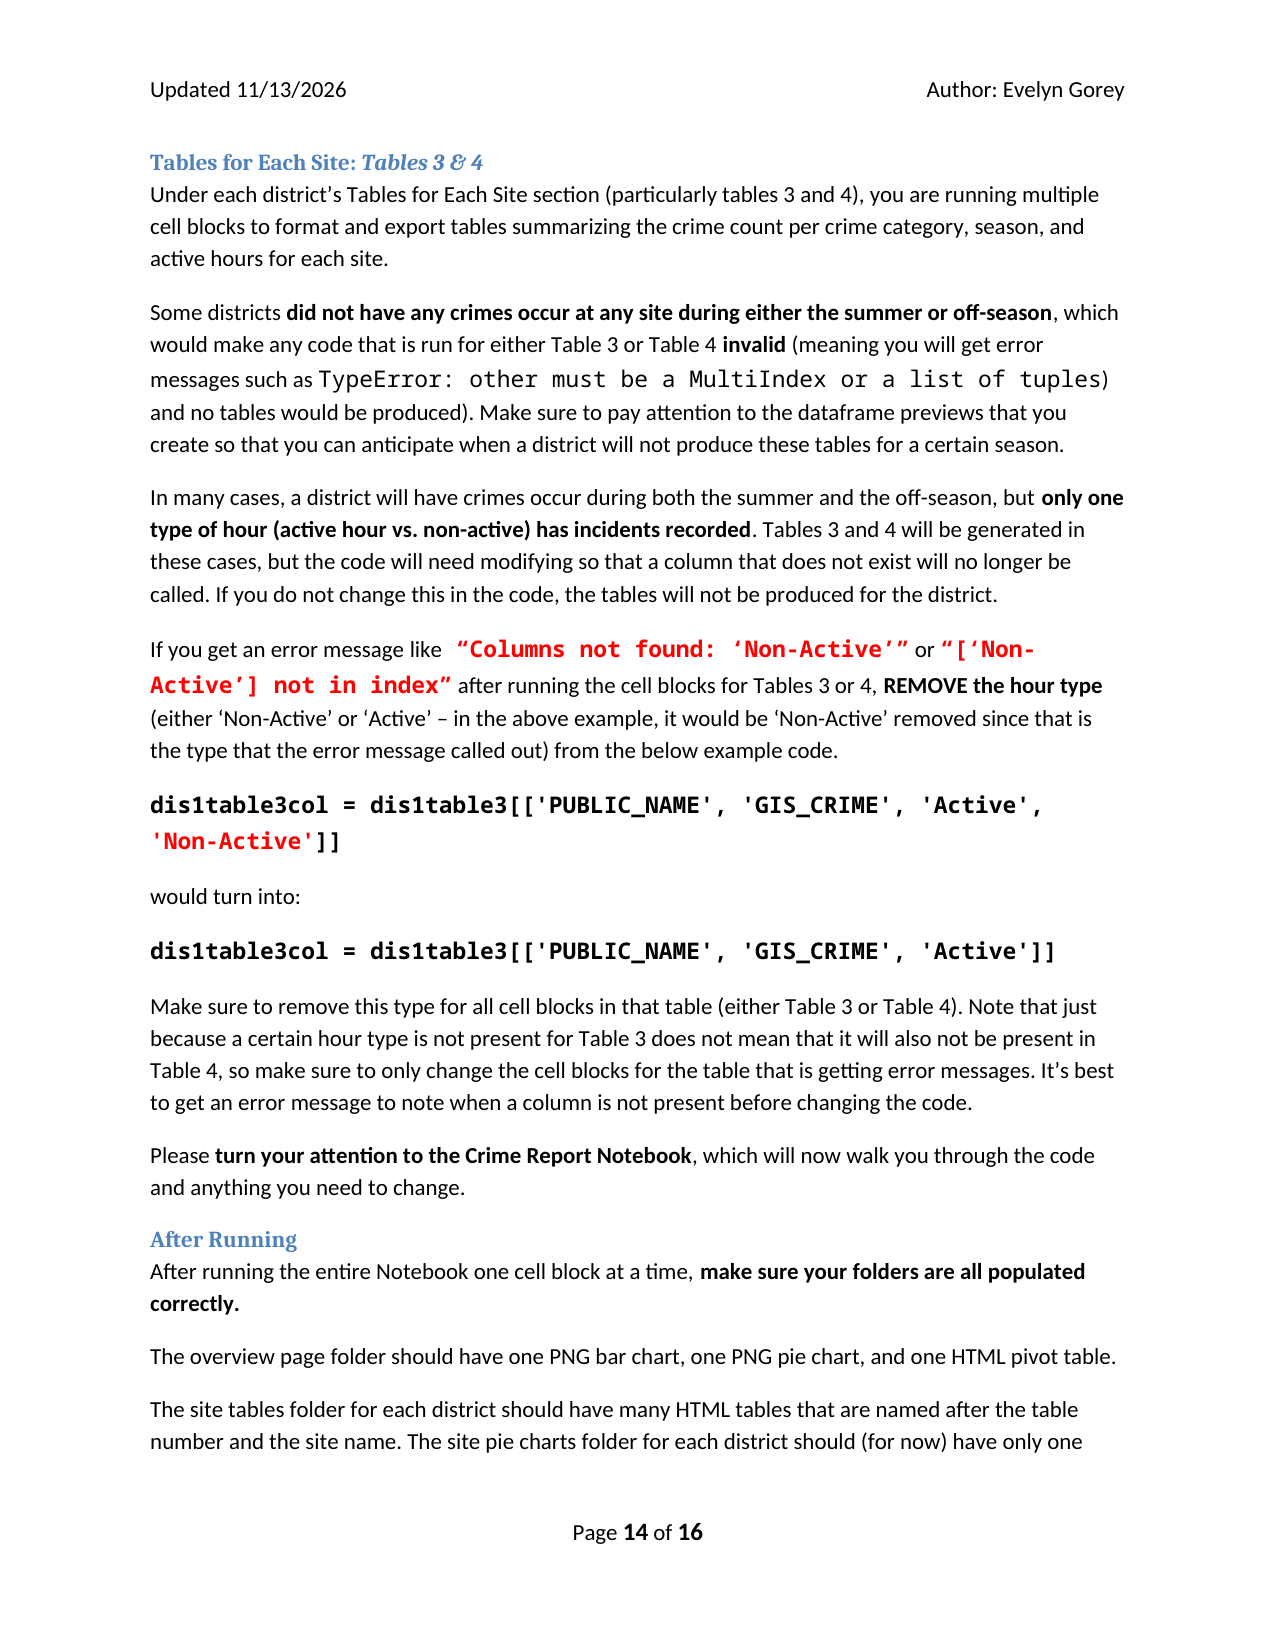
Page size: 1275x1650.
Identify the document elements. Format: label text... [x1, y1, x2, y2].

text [150, 1395, 1125, 1455]
text Under each district’s Tables for Each Site section (particularly tables 3 and 4), you are running multiple cell blocks to format and export tables summarizing the crime count per crime category, season, and active hours for each site. [150, 180, 1125, 273]
text After running the entire Notebook one cell block at a time, make sure your folders are all populated correctly. [150, 1257, 1125, 1317]
text If you get an error message like “Columns not found: ‘Non-Active’” or “[‘Non-Active’] not in index” after running the cell blocks for Tables 3 or 4, REMOVE the hour type (either ‘Non-Active’ or ‘Active’ – in the above example, it would be ‘Non-Active’ removed since that is the type that the error message called out) from the below example code. [150, 633, 1125, 764]
text dis1table3col = dis1table3[['PUBLIC_NAME', 'GIS_CRIME', 'Active', 'Non-Active']] [150, 789, 1125, 856]
text In many cases, a district will have crimes occur during both the summer and the off-season, but only one type of hour (active hour vs. non-active) has incidents recorded. Tables 3 and 4 will be generated in these cases, but the code will need modifying so that a column that does not exist will no longer be called. If you do not change this in the code, the tables will not be produced for the district. [150, 483, 1125, 608]
text Make sure to remove this type for all cell blocks in that table (either Table 3 or Table 4). Note that just because a certain hour type is not present for Table 3 does not mean that it will also not be present in Table 4, so make sure to only change the cell blocks for the table that is getting error messages. It’s best to get an error message to note when a column is not present before changing the code. [150, 992, 1125, 1116]
text Some districts did not have any crimes occur at any site during either the summer or off-season, which would make any code that is run for either Table 3 or Table 4 invalid (meaning you will get error messages such as TypeError: other must be a MultiIndex or a list of tuples) and no tables would be produced). Make sure to pay attention to the dataframe previews that you create so that you can anticipate when a district will not produce these tables for a certain season. [150, 298, 1125, 458]
text dis1table3col = dis1table3[['PUBLIC_NAME', 'GIS_CRIME', 'Active']] [150, 935, 1125, 966]
text would turn into: [150, 882, 1125, 910]
subtitle Tables for Each Site: Tables 3 & 4 [150, 150, 1125, 176]
text Please turn your attention to the Crime Report Notebook, which will now walk you through the code and anything you need to change. [150, 1141, 1125, 1202]
subtitle After Running [150, 1227, 1125, 1253]
text The overview page folder should have one PNG bar chart, one PNG pie chart, and one HTML pivot table. [150, 1342, 1125, 1370]
